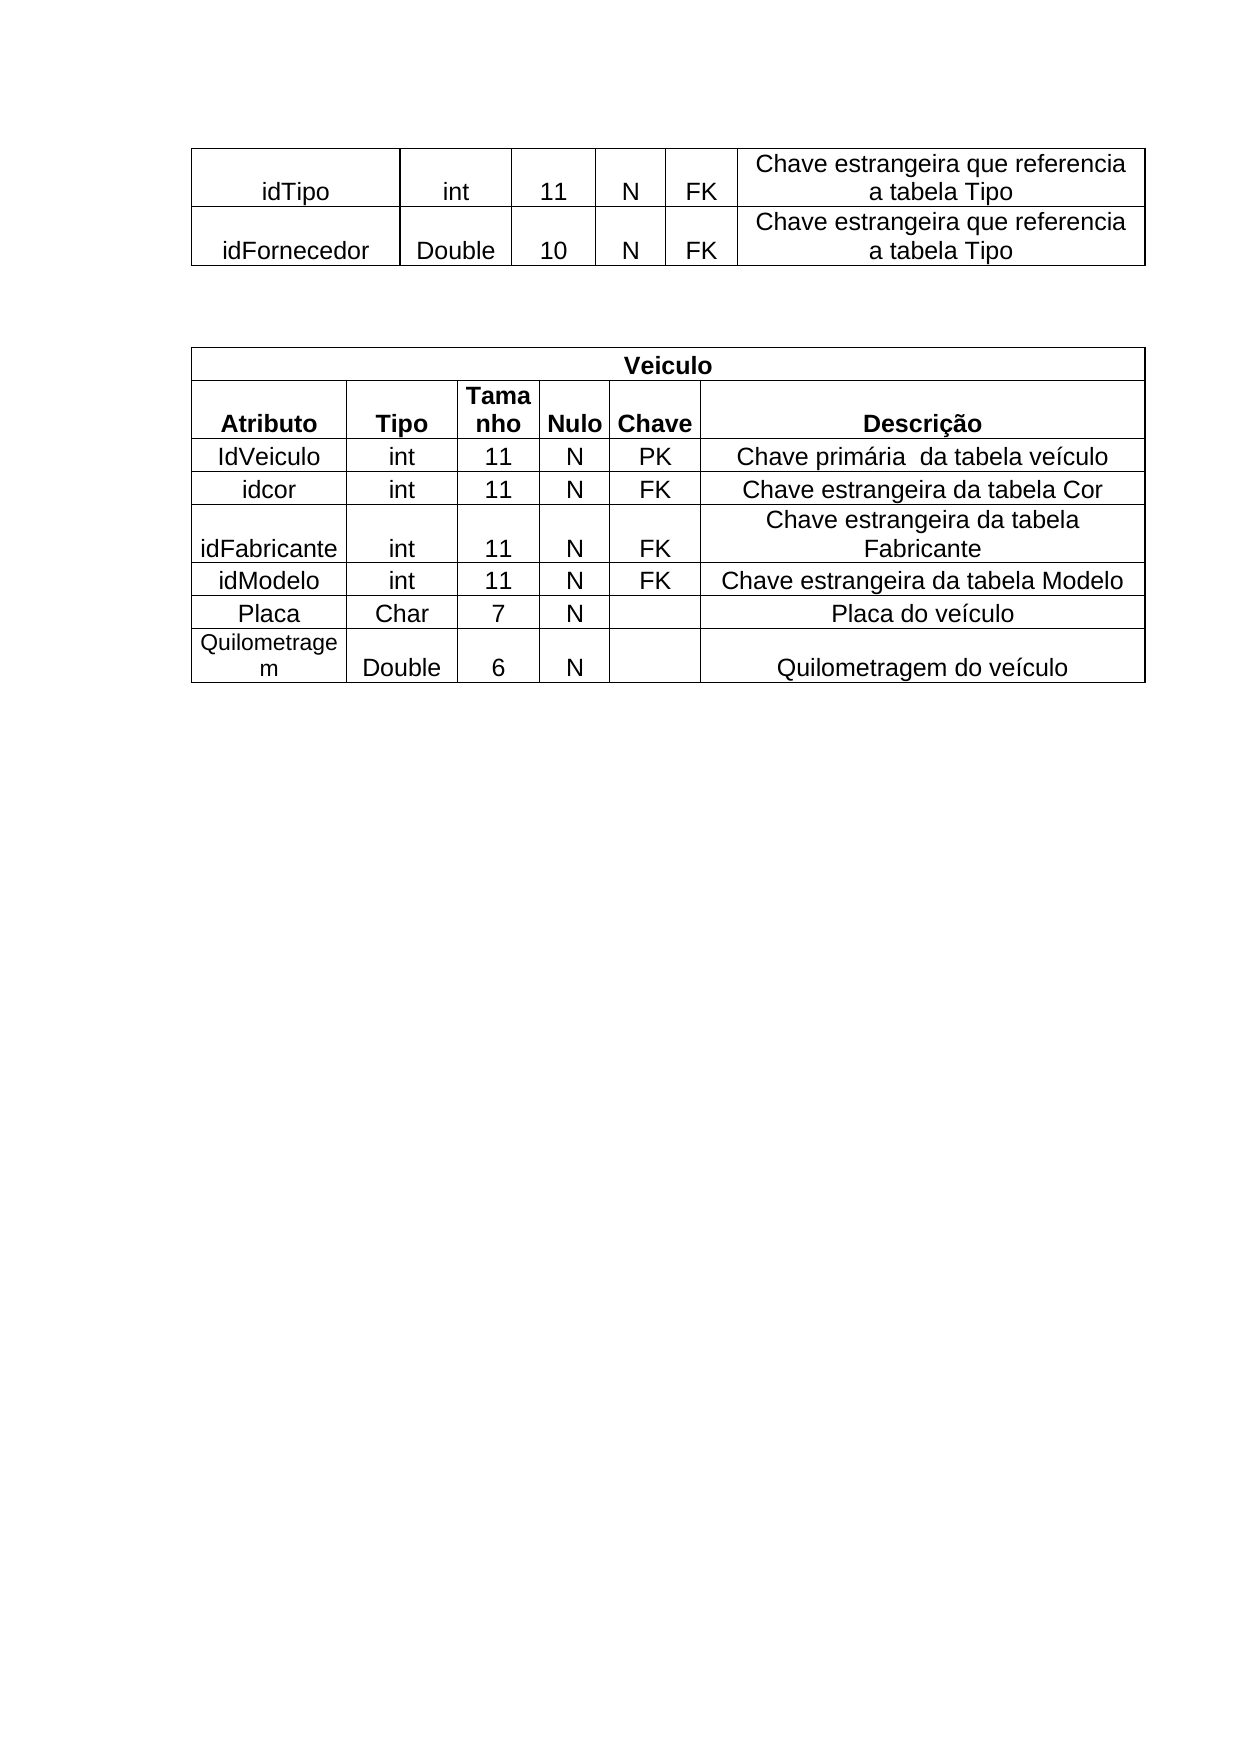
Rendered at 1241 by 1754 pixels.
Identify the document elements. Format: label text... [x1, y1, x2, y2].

table_cell N [540, 629, 609, 682]
table_cell FK [610, 472, 700, 504]
table_cell 7 [458, 596, 539, 628]
table_cell Chave estrangeira da tabela Modelo [701, 563, 1144, 595]
table_cell idFabricante [192, 505, 346, 562]
table_cell N [540, 472, 609, 504]
table_cell 11 [458, 439, 539, 471]
table_cell 11 [458, 505, 539, 562]
table_cell Nulo [540, 381, 609, 438]
table_cell Tamanho [458, 381, 539, 438]
table_cell Quilometragem do veículo [701, 629, 1144, 682]
table_cell N [540, 505, 609, 562]
table_cell Chave estrangeira que referencia a tabela Tipo [738, 207, 1144, 265]
table_cell Double [347, 629, 457, 682]
table_cell Atributo [192, 381, 346, 438]
table_cell N [540, 563, 609, 595]
table_cell 11 [458, 472, 539, 504]
table_cell Descrição [701, 381, 1144, 438]
table_cell idTipo [192, 149, 399, 206]
table_cell int [347, 472, 457, 504]
table_cell Quilometragem [192, 629, 346, 682]
table_cell PK [610, 439, 700, 471]
table_cell N [540, 439, 609, 471]
table_cell Double [401, 207, 511, 265]
table_cell FK [610, 505, 700, 562]
table_cell idcor [192, 472, 346, 504]
table_cell int [347, 563, 457, 595]
table_cell Placa do veículo [701, 596, 1144, 628]
table_cell IdVeiculo [192, 439, 346, 471]
table_cell FK [610, 563, 700, 595]
table_cell 6 [458, 629, 539, 682]
table_cell Tipo [347, 381, 457, 438]
table_cell Chave primária da tabela veículo [701, 439, 1144, 471]
table_cell Chave [610, 381, 700, 438]
table_cell Chave estrangeira da tabela Fabricante [701, 505, 1144, 562]
table_cell 10 [512, 207, 595, 265]
table_cell int [347, 505, 457, 562]
table_cell N [596, 149, 665, 206]
table_cell Char [347, 596, 457, 628]
table_cell int [401, 149, 511, 206]
table_cell N [596, 207, 665, 265]
table_cell int [347, 439, 457, 471]
table_cell 11 [512, 149, 595, 206]
table_header Veiculo [192, 348, 1144, 379]
table_cell Chave estrangeira da tabela Cor [701, 472, 1144, 504]
table_cell N [540, 596, 609, 628]
table_cell FK [666, 149, 737, 206]
table_cell idModelo [192, 563, 346, 595]
table_cell Chave estrangeira que referencia a tabela Tipo [738, 149, 1144, 206]
table_cell 11 [458, 563, 539, 595]
table_cell Placa [192, 596, 346, 628]
table_cell [610, 629, 700, 682]
table_cell idFornecedor [192, 207, 399, 265]
table_cell [610, 596, 700, 628]
table_cell FK [666, 207, 737, 265]
